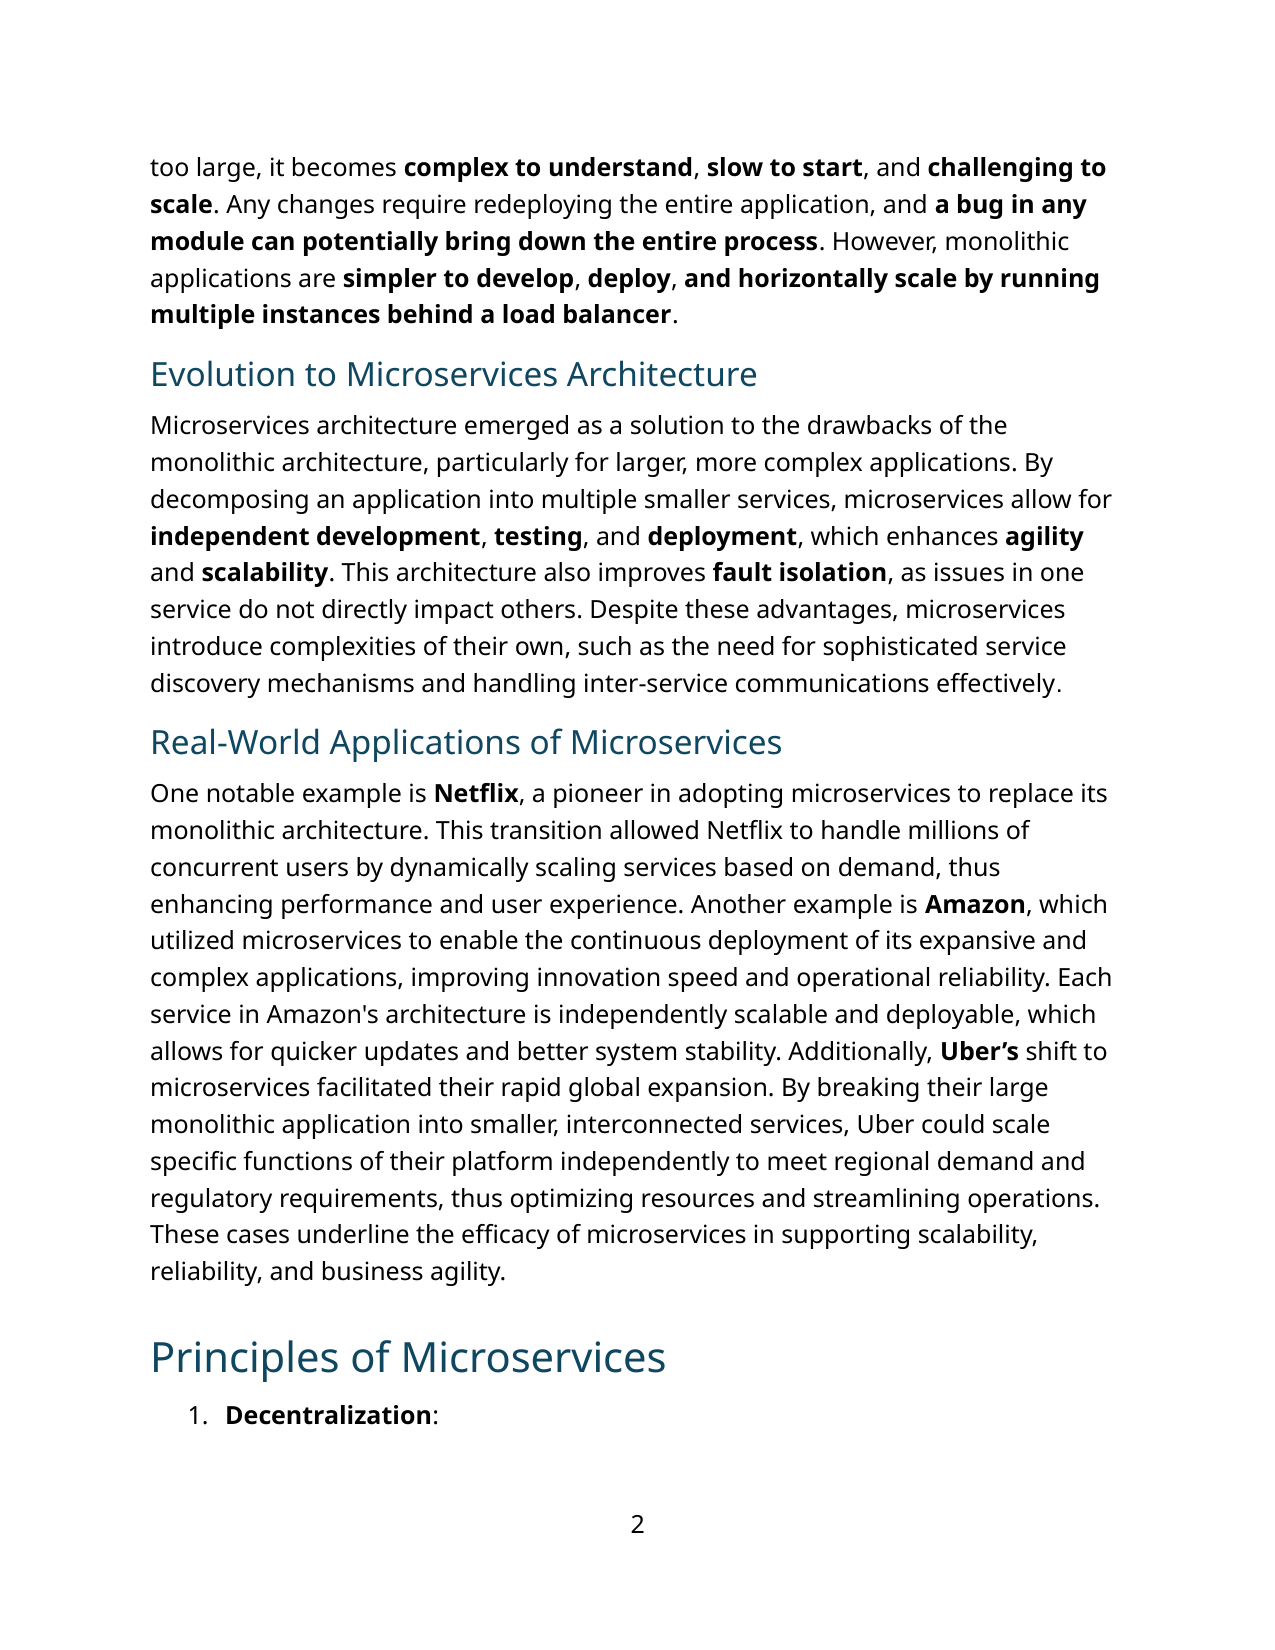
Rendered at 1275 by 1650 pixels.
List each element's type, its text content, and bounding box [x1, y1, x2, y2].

text One notable example is Netflix, a pioneer in adopting microservices to replace its monolithic architecture. This transition allowed Netflix to handle millions of concurrent users by dynamically scaling services based on demand, thus enhancing performance and user experience. Another example is Amazon, which utilized microservices to enable the continuous deployment of its expansive and complex applications, improving innovation speed and operational reliability. Each service in Amazon's architecture is independently scalable and deployable, which allows for quicker updates and better system stability. Additionally, Uber’s shift to microservices facilitated their rapid global expansion. By breaking their large monolithic application into smaller, interconnected services, Uber could scale specific functions of their platform independently to meet regional demand and regulatory requirements, thus optimizing resources and streamlining operations. These cases underline the efficacy of microservices in supporting scalability, reliability, and business agility. [150, 776, 1125, 1288]
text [150, 150, 1125, 331]
text Microservices architecture emerged as a solution to the drawbacks of the monolithic architecture, particularly for larger, more complex applications. By decomposing an application into multiple smaller services, microservices allow for independent development, testing, and deployment, which enhances agility and scalability. This architecture also improves fault isolation, as issues in one service do not directly impact others. Despite these advantages, microservices introduce complexities of their own, such as the need for sophisticated service discovery mechanisms and handling inter-service communications effectively​. [150, 408, 1125, 699]
list Decentralization: [187, 1398, 1125, 1432]
subtitle Principles of Microservices [150, 1328, 1125, 1385]
subtitle Real-World Applications of Microservices [150, 719, 1125, 764]
subtitle Evolution to Microservices Architecture [150, 351, 1125, 396]
